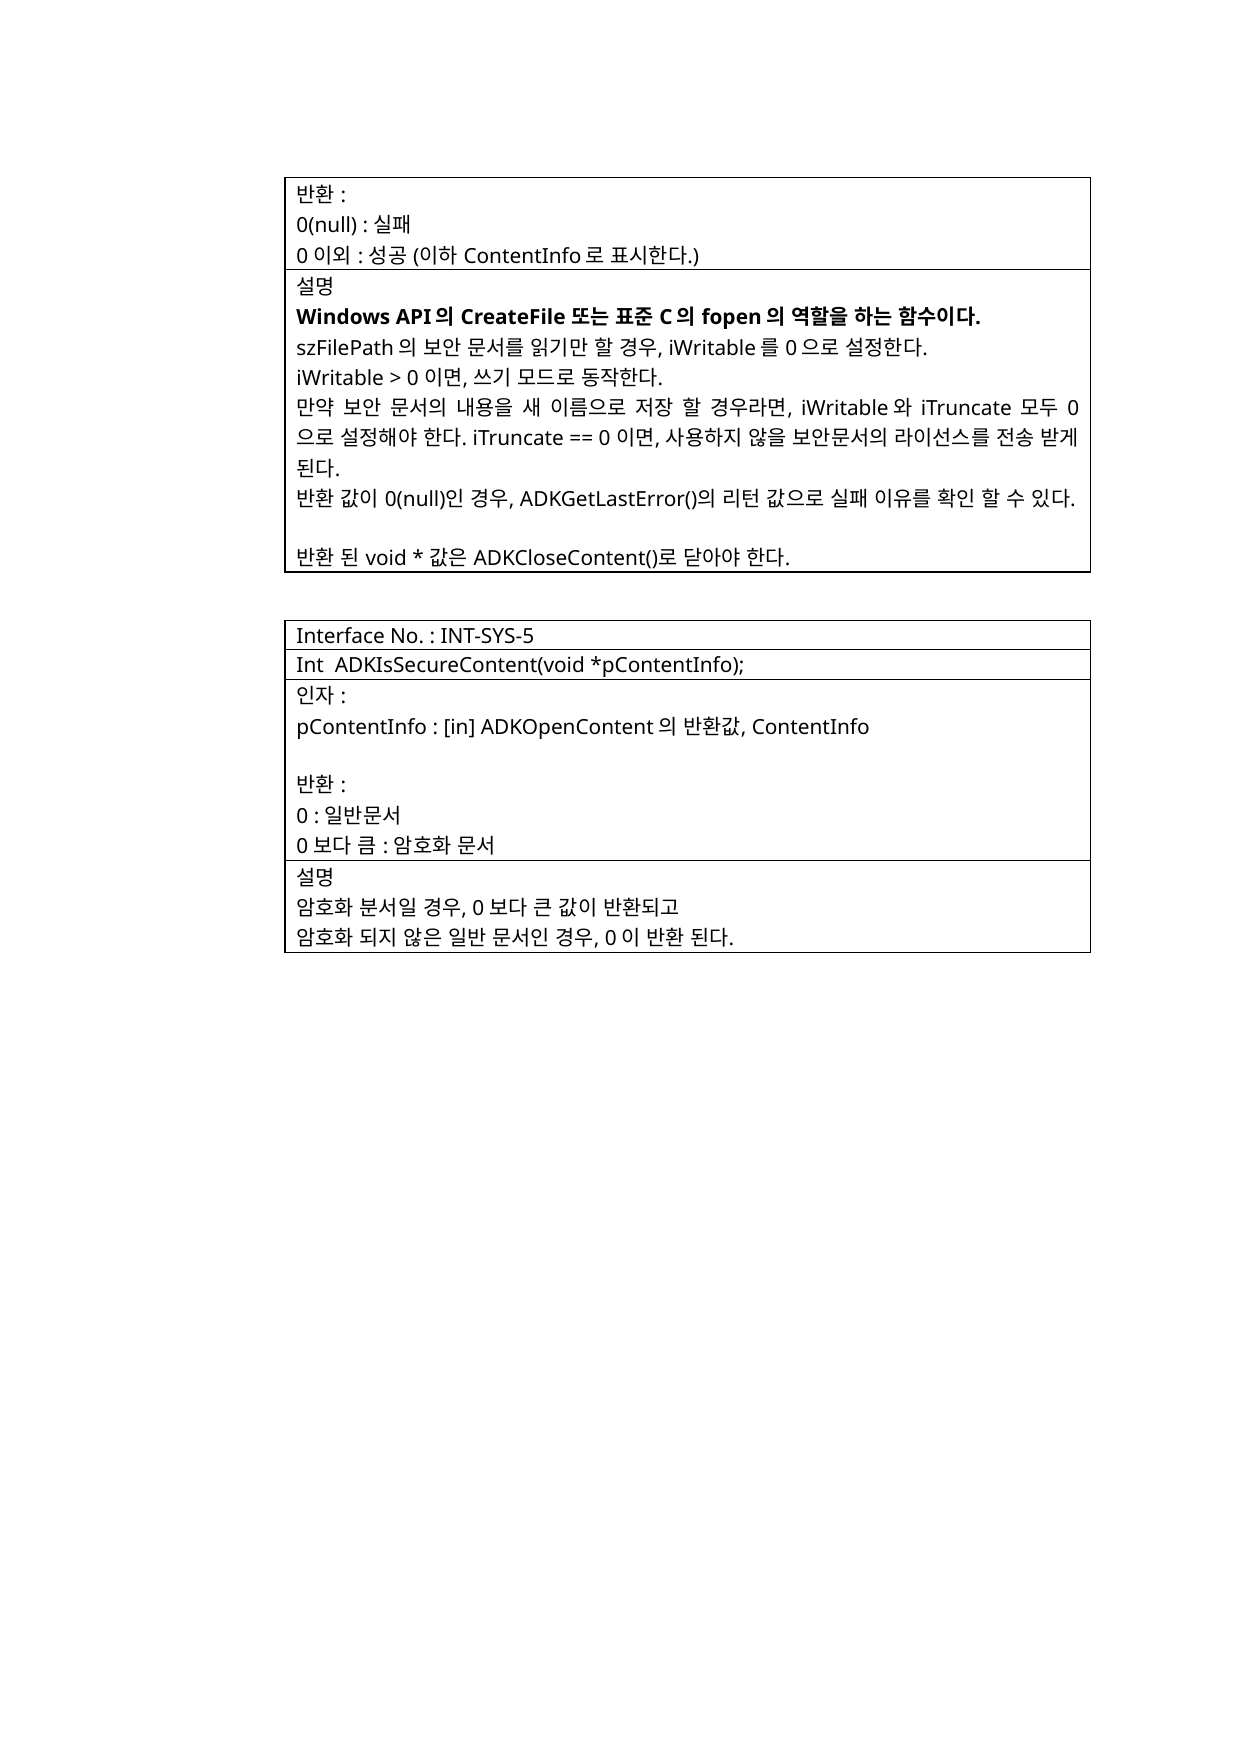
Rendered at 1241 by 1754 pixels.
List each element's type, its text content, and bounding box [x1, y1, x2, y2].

table_cell 인자 : pContentInfo : [in] ADKOpenContent의 반환값, ContentInfo 반환 : 0 : 일반문서 0 보다 큼 : 암호화 문서 [286, 680, 1090, 860]
table_cell 설명 Windows API의 CreateFile 또는 표준 C의 fopen의 역할을 하는 함수이다. szFilePath의 보안 문서를 읽기만 할 경우, iWritable를 0으로 설정한다. iWritable > 0 이면, 쓰기 모드로 동작한다. 만약 보안 문서의 내용을 새 이름으로 저장 할 경우라면, iWritable와 iTruncate 모두 0으로 설정해야 한다. iTruncate == 0 이면, 사용하지 않을 보안문서의 라이선스를 전송 받게 된다. 반환 값이 0(null)인 경우, ADKGetLastError()의 리턴 값으로 실패 이유를 확인 할 수 있다. 반환 된 void * 값은 ADKCloseContent()로 닫아야 한다. [286, 270, 1090, 571]
table_header Interface No. : INT-SYS-5 [286, 621, 1090, 649]
table_cell Int ADKIsSecureContent(void *pContentInfo); [286, 650, 1090, 679]
table_cell 설명 암호화 분서일 경우, 0 보다 큰 값이 반환되고 암호화 되지 않은 일반 문서인 경우, 0이 반환 된다. [286, 861, 1090, 952]
